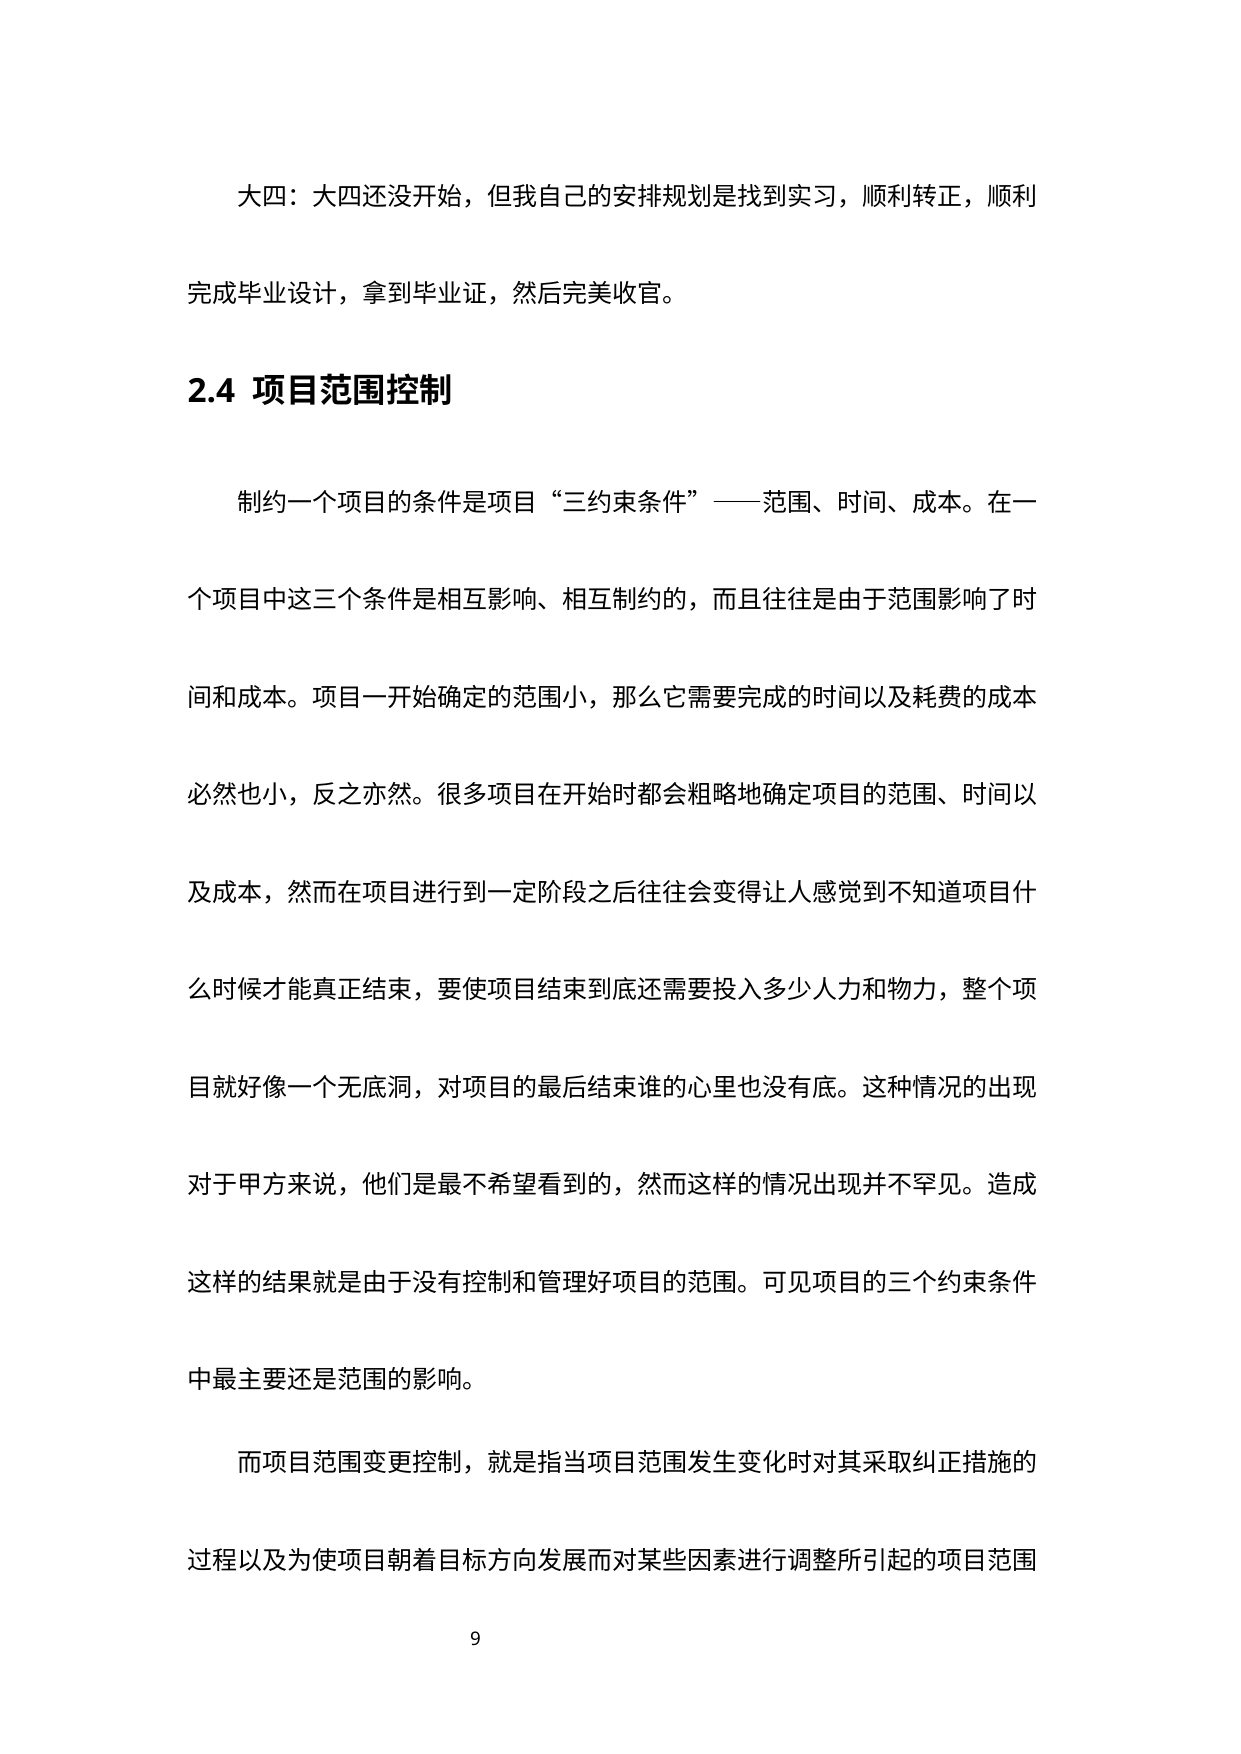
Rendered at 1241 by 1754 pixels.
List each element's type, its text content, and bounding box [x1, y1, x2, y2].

subtitle 2.4 项目范围控制 [187, 355, 1053, 420]
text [187, 1428, 1053, 1591]
text 大四：大四还没开始，但我自己的安排规划是找到实习，顺利转正，顺利完成毕业设计，拿到毕业证，然后完美收官。 [187, 162, 1053, 324]
text 制约一个项目的条件是项目“三约束条件”——范围、时间、成本。在一个项目中这三个条件是相互影响、相互制约的，而且往往是由于范围影响了时间和成本。项目一开始确定的范围小，那么它需要完成的时间以及耗费的成本必然也小，反之亦然。很多项目在开始时都会粗略地确定项目的范围、时间以及成本，然而在项目进行到一定阶段之后往往会变得让人感觉到不知道项目什么时候才能真正结束，要使项目结束到底还需要投入多少人力和物力，整个项目就好像一个无底洞，对项目的最后结束谁的心里也没有底。这种情况的出现对于甲方来说，他们是最不希望看到的，然而这样的情况出现并不罕见。造成这样的结果就是由于没有控制和管理好项目的范围。可见项目的三个约束条件中最主要还是范围的影响。 [187, 468, 1053, 1410]
